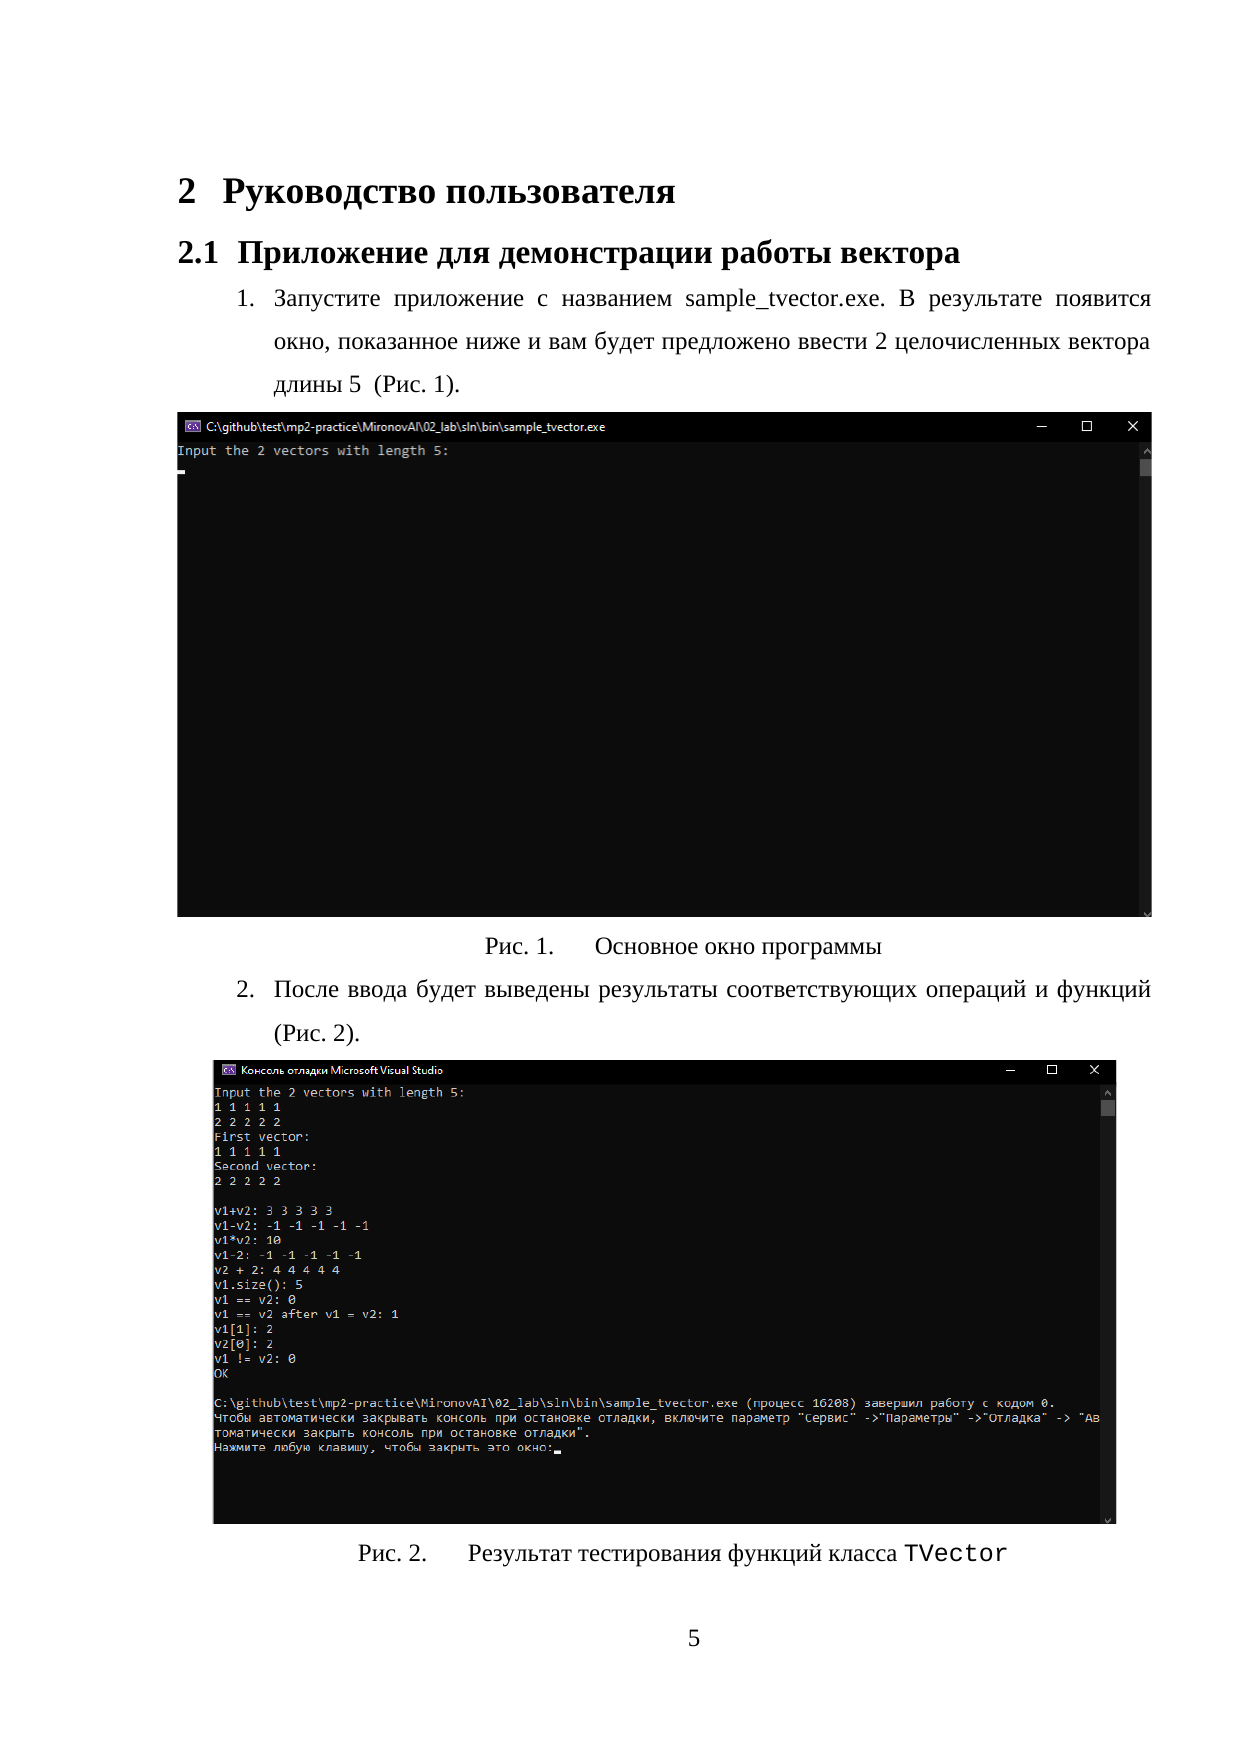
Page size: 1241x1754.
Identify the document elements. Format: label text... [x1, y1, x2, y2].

list После ввода будет выведены результаты соответствующих операций и функций (Рис. 2). [236, 974, 1152, 1046]
picture [212, 1060, 1117, 1524]
text Результат тестирования функций класса TVector [215, 1538, 1152, 1569]
subtitle Руководство пользователя [177, 168, 1152, 211]
subtitle Приложение для демонстрации работы вектора [177, 232, 1152, 270]
picture [177, 412, 1152, 917]
text Основное окно программы [215, 931, 1152, 960]
list Запустите приложение с названием sample_tvector.exe. В результате появится окно, показанное ниже и вам будет предложено ввести 2 целочисленных вектора длины 5 (Рис. 1). [236, 283, 1152, 398]
